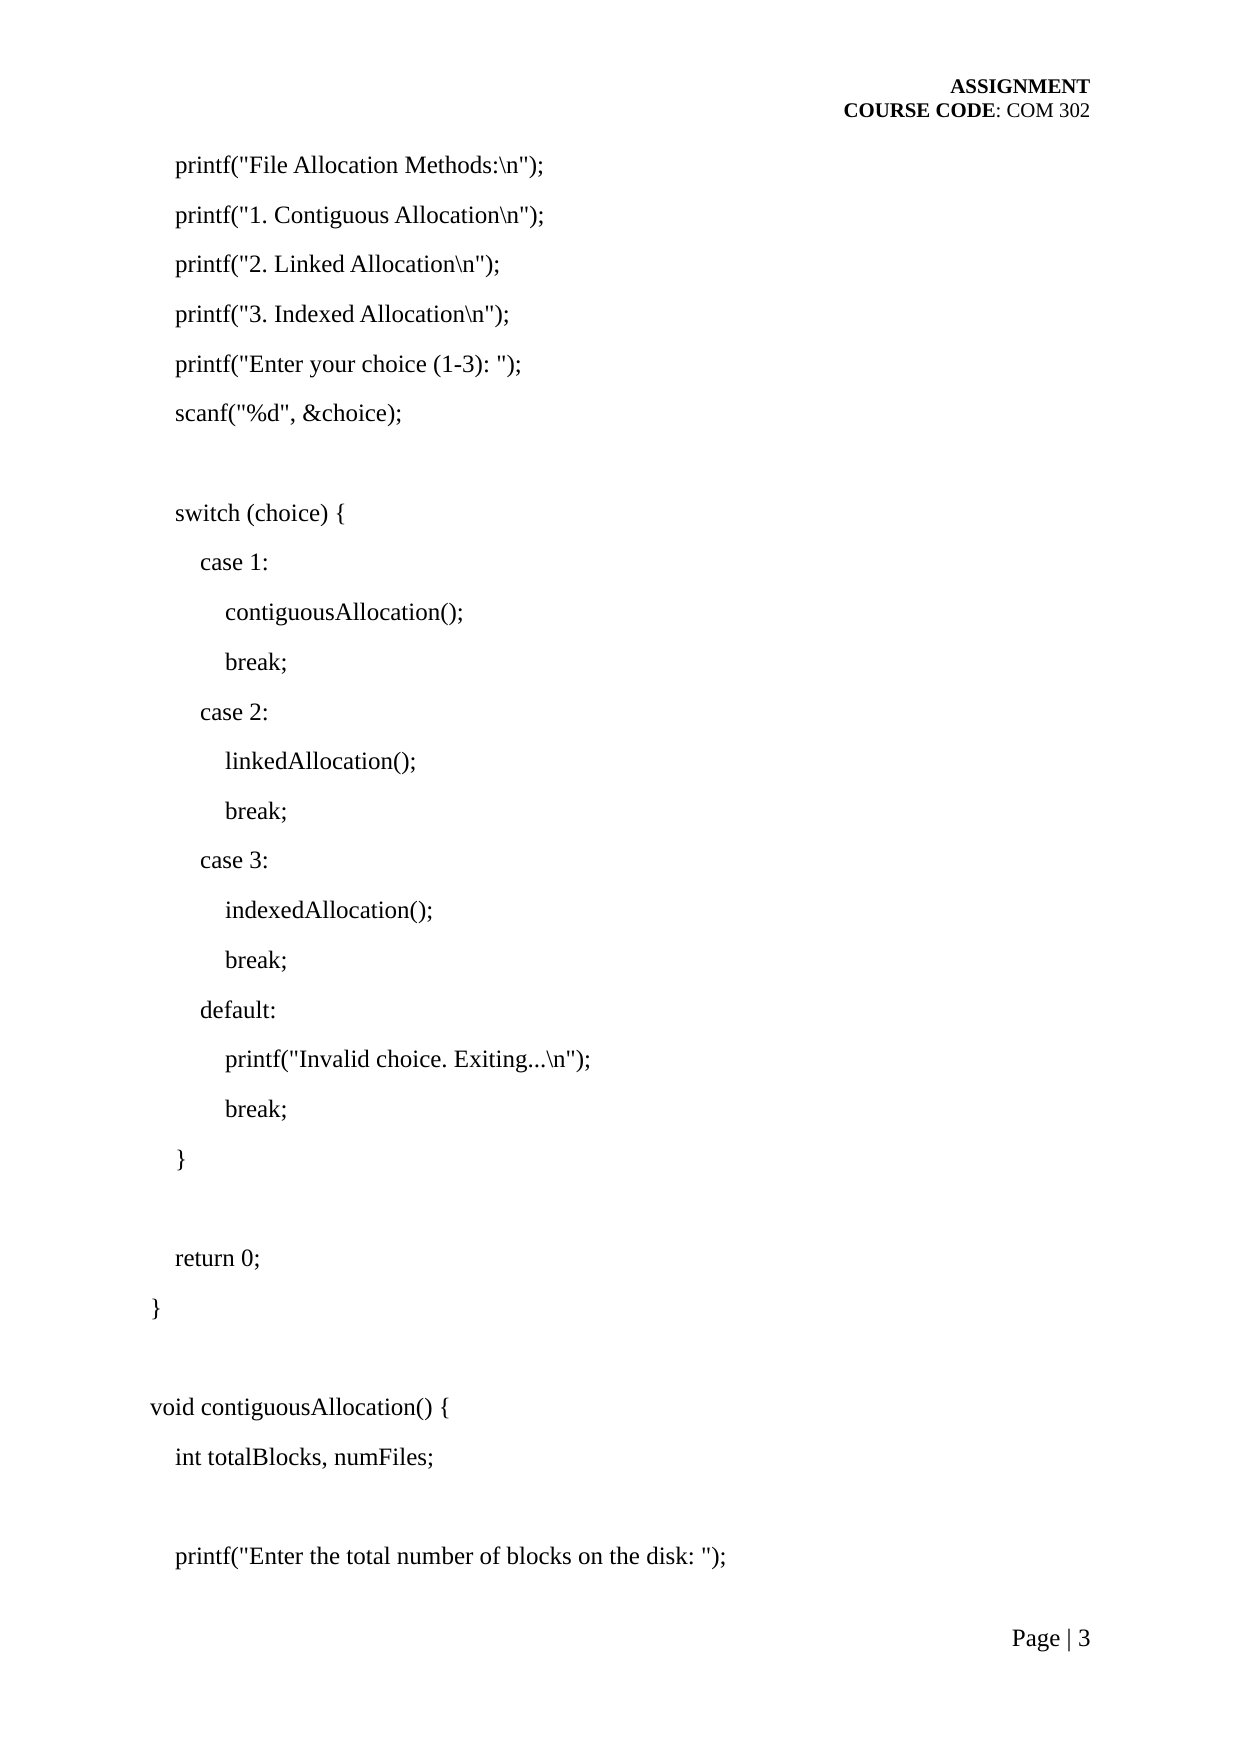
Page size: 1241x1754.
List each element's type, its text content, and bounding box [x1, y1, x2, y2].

text printf("2. Linked Allocation\n"); [150, 249, 1090, 278]
text printf("3. Indexed Allocation\n"); [150, 299, 1090, 328]
text contiguousAllocation(); [150, 597, 1090, 626]
text printf("Enter the total number of blocks on the disk: "); [150, 1541, 1090, 1570]
text printf("1. Contiguous Allocation\n"); [150, 200, 1090, 228]
text void contiguousAllocation() { [150, 1392, 1090, 1421]
text linkedAllocation(); [150, 746, 1090, 775]
text case 3: [150, 846, 1090, 874]
text switch (choice) { [150, 498, 1090, 527]
text break; [150, 1094, 1090, 1123]
text printf("Invalid choice. Exiting...\n"); [150, 1044, 1090, 1073]
text break; [150, 945, 1090, 974]
text case 2: [150, 697, 1090, 725]
text default: [150, 995, 1090, 1023]
text printf("Enter your choice (1-3): "); [150, 349, 1090, 377]
text scanf("%d", &choice); [150, 398, 1090, 427]
text return 0; [150, 1243, 1090, 1272]
text printf("File Allocation Methods:\n"); [150, 150, 1090, 179]
text break; [150, 647, 1090, 676]
text break; [150, 796, 1090, 825]
text } [150, 1144, 1090, 1172]
text } [150, 1293, 1090, 1322]
text int totalBlocks, numFiles; [150, 1442, 1090, 1471]
text case 1: [150, 547, 1090, 576]
text indexedAllocation(); [150, 895, 1090, 924]
